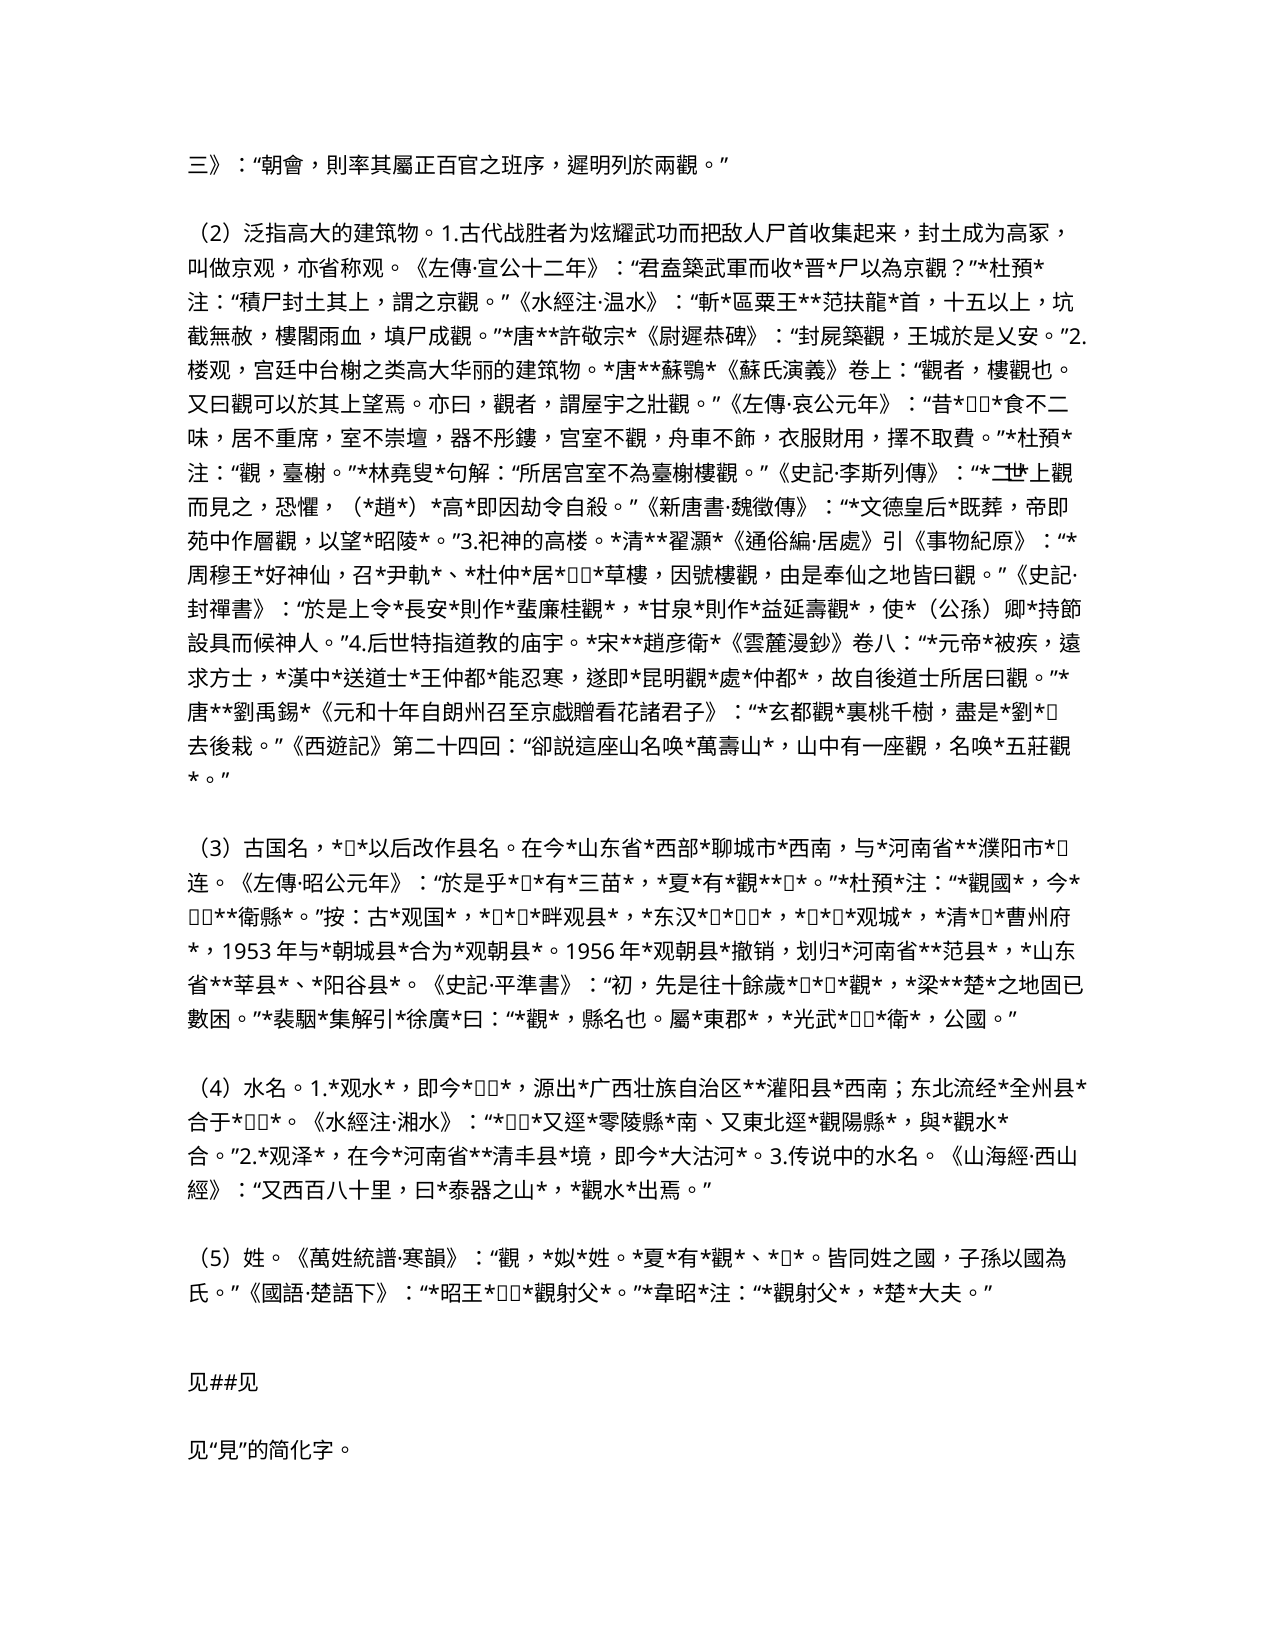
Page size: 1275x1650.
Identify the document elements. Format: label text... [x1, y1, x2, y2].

text 见##见 见“見”的简化字。 [187, 1367, 1087, 1499]
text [187, 150, 1087, 1341]
